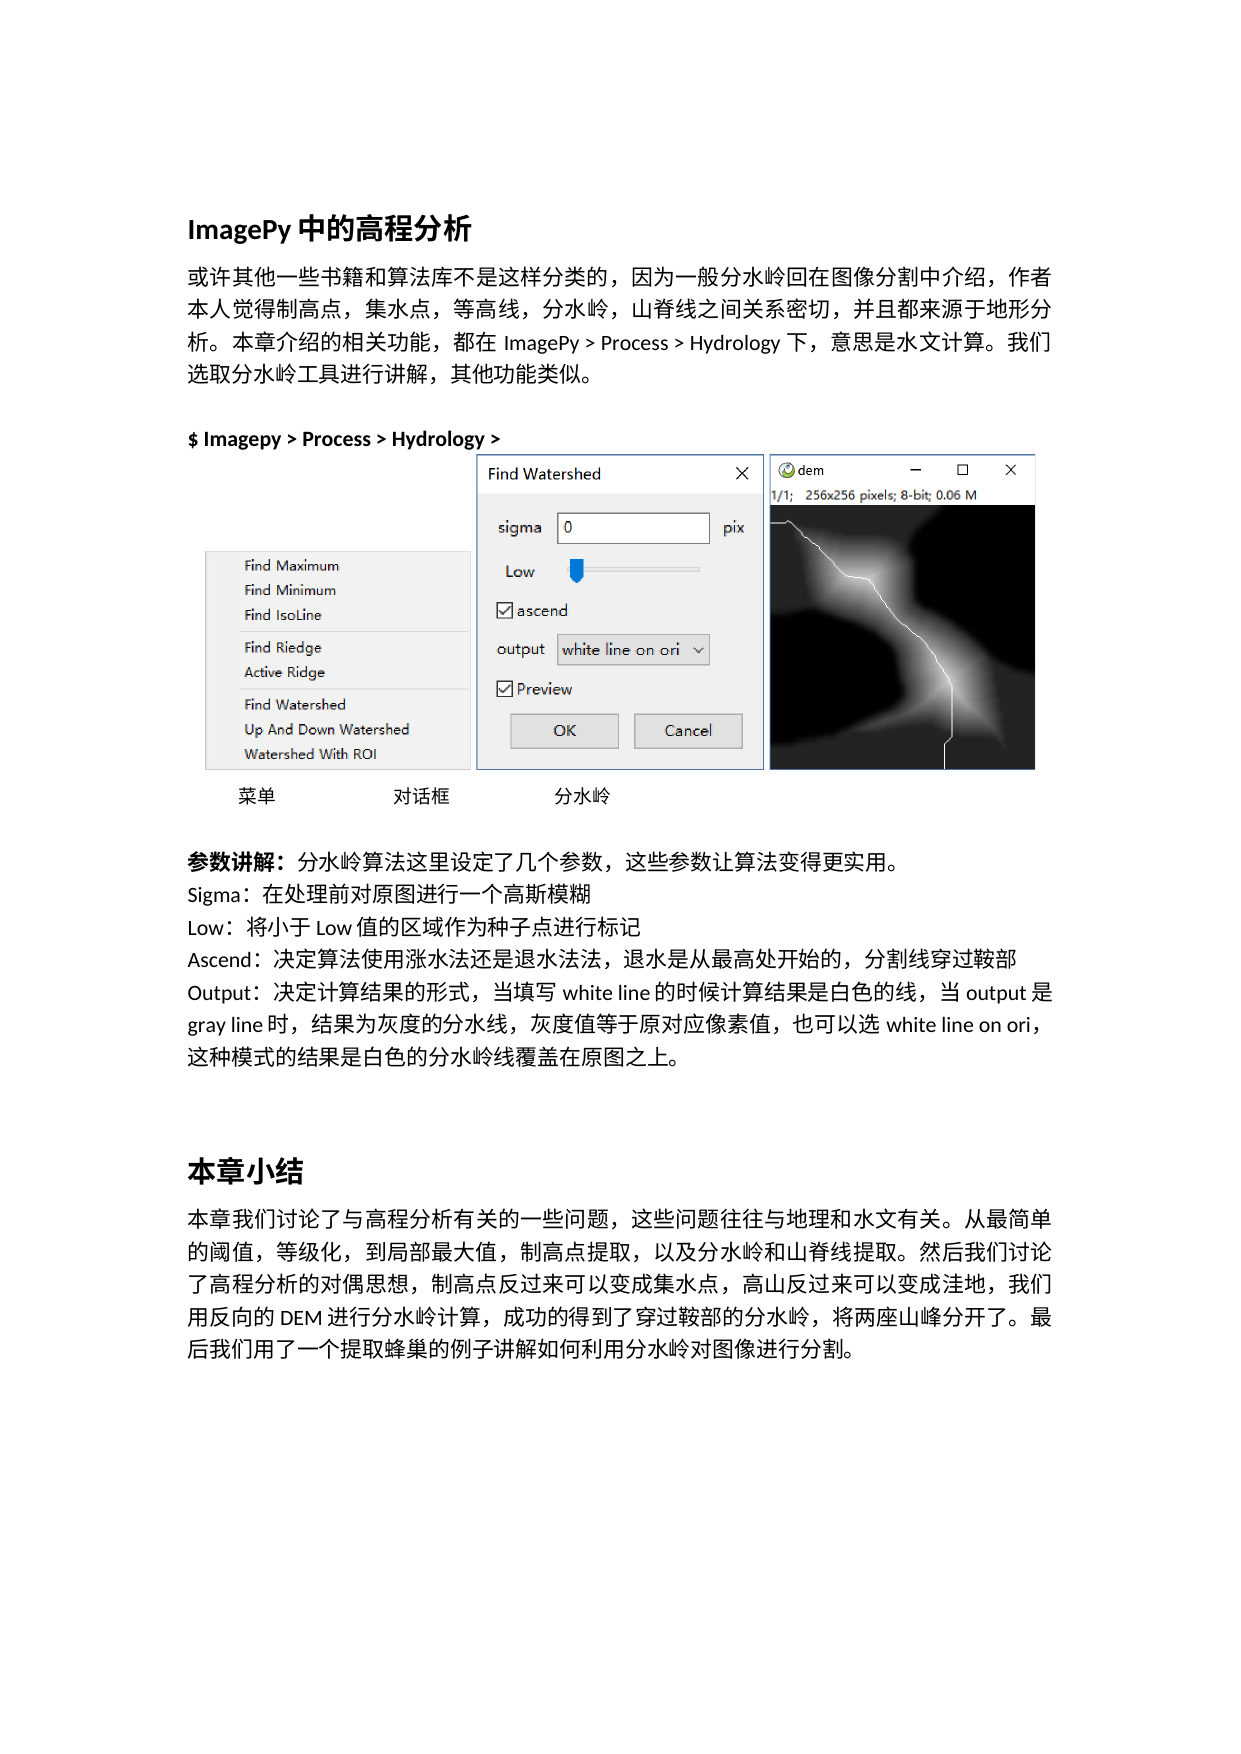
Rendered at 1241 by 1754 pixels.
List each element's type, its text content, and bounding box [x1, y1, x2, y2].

picture [205, 551, 471, 770]
text Low：将小于Low值的区域作为种子点进行标记 [187, 909, 1053, 942]
text 或许其他一些书籍和算法库不是这样分类的，因为一般分水岭回在图像分割中介绍，作者本人觉得制高点，集水点，等高线，分水岭，山脊线之间关系密切，并且都来源于地形分析。本章介绍的相关功能，都在ImagePy > Process > Hydrology下，意思是水文计算。我们选取分水岭工具进行讲解，其他功能类似。 [187, 259, 1053, 389]
text 参数讲解：分水岭算法这里设定了几个参数，这些参数让算法变得更实用。 [187, 844, 1053, 877]
text 本章小结 [187, 1137, 1053, 1202]
text $ Imagepy > Process > Hydrology > [187, 422, 1053, 454]
text ImagePy中的高程分析 [187, 194, 1053, 259]
text Output：决定计算结果的形式，当填写white line的时候计算结果是白色的线，当output是gray line时，结果为灰度的分水线，灰度值等于原对应像素值，也可以选white line on ori，这种模式的结果是白色的分水岭线覆盖在原图之上。 [187, 974, 1053, 1072]
text 本章我们讨论了与高程分析有关的一些问题，这些问题往往与地理和水文有关。从最简单的阈值，等级化，到局部最大值，制高点提取，以及分水岭和山脊线提取。然后我们讨论了高程分析的对偶思想，制高点反过来可以变成集水点，高山反过来可以变成洼地，我们用反向的DEM进行分水岭计算，成功的得到了穿过鞍部的分水岭，将两座山峰分开了。最后我们用了一个提取蜂巢的例子讲解如何利用分水岭对图像进行分割。 [187, 1202, 1053, 1364]
picture [476, 454, 764, 770]
text 菜单 对话框 分水岭 [187, 779, 1053, 812]
text Ascend：决定算法使用涨水法还是退水法法，退水是从最高处开始的，分割线穿过鞍部 [187, 942, 1053, 974]
picture [769, 454, 1036, 770]
text Sigma：在处理前对原图进行一个高斯模糊 [187, 877, 1053, 909]
